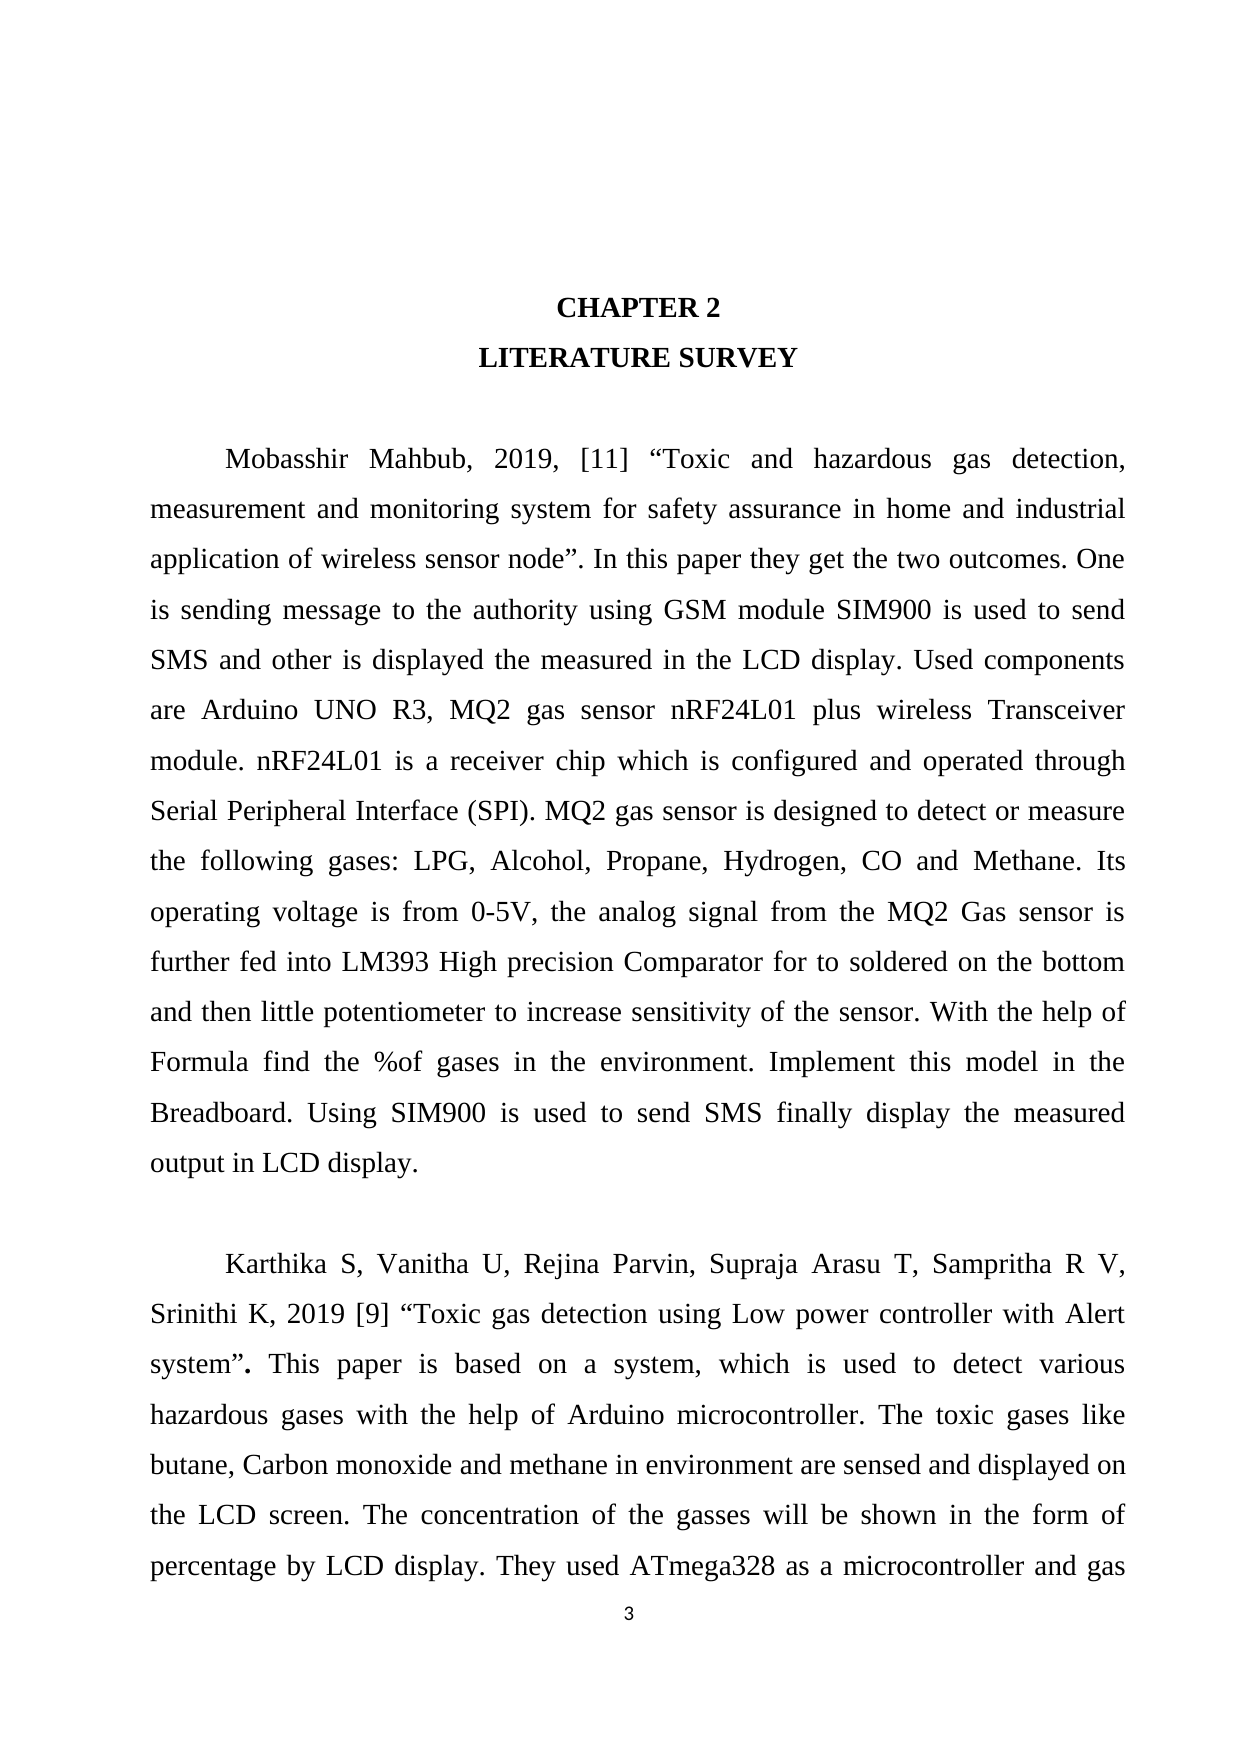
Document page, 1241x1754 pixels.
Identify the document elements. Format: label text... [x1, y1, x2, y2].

text CHAPTER 2 [150, 290, 1127, 323]
text LITERATURE SURVEY [150, 340, 1127, 374]
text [150, 1246, 1127, 1581]
text Mobasshir Mahbub, 2019, [11] “Toxic and hazardous gas detection, measurement and monitoring system for safety assurance in home and industrial application of wireless sensor node”. In this paper they get the two outcomes. One is sending message to the authority using GSM module SIM900 is used to send SMS and other is displayed the measured in the LCD display. Used components are Arduino UNO R3, MQ2 gas sensor nRF24L01 plus wireless Transceiver module. nRF24L01 is a receiver chip which is configured and operated through Serial Peripheral Interface (SPI). MQ2 gas sensor is designed to detect or measure the following gases: LPG, Alcohol, Propane, Hydrogen, CO and Methane. Its operating voltage is from 0-5V, the analog signal from the MQ2 Gas sensor is further fed into LM393 High precision Comparator for to soldered on the bottom and then little potentiometer to increase sensitivity of the sensor. With the help of Formula find the %of gases in the environment. Implement this model in the Breadboard. Using SIM900 is used to send SMS finally display the measured output in LCD display. [150, 441, 1127, 1179]
